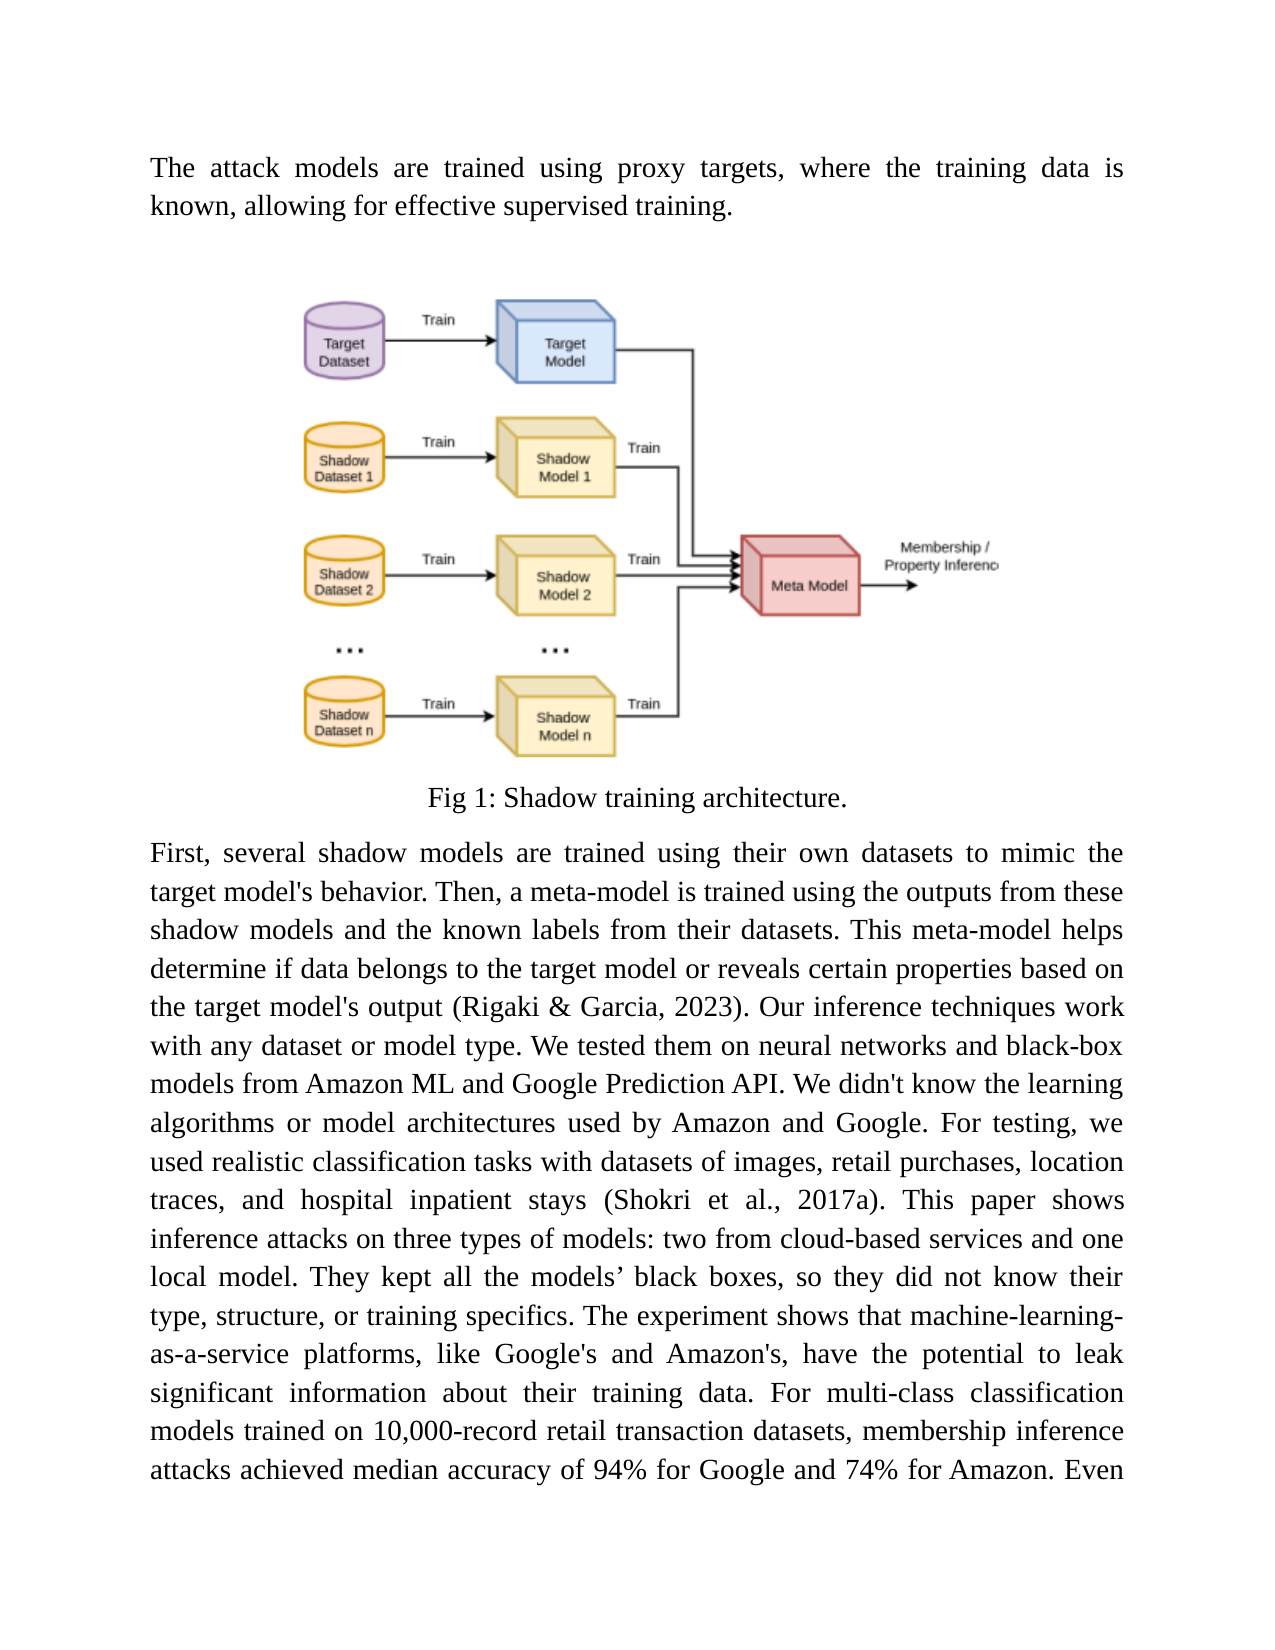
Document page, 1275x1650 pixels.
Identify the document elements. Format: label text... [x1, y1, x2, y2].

picture [276, 298, 999, 759]
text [150, 150, 1125, 222]
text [150, 835, 1125, 1486]
text Fig 1: Shadow training architecture. [150, 780, 1125, 814]
